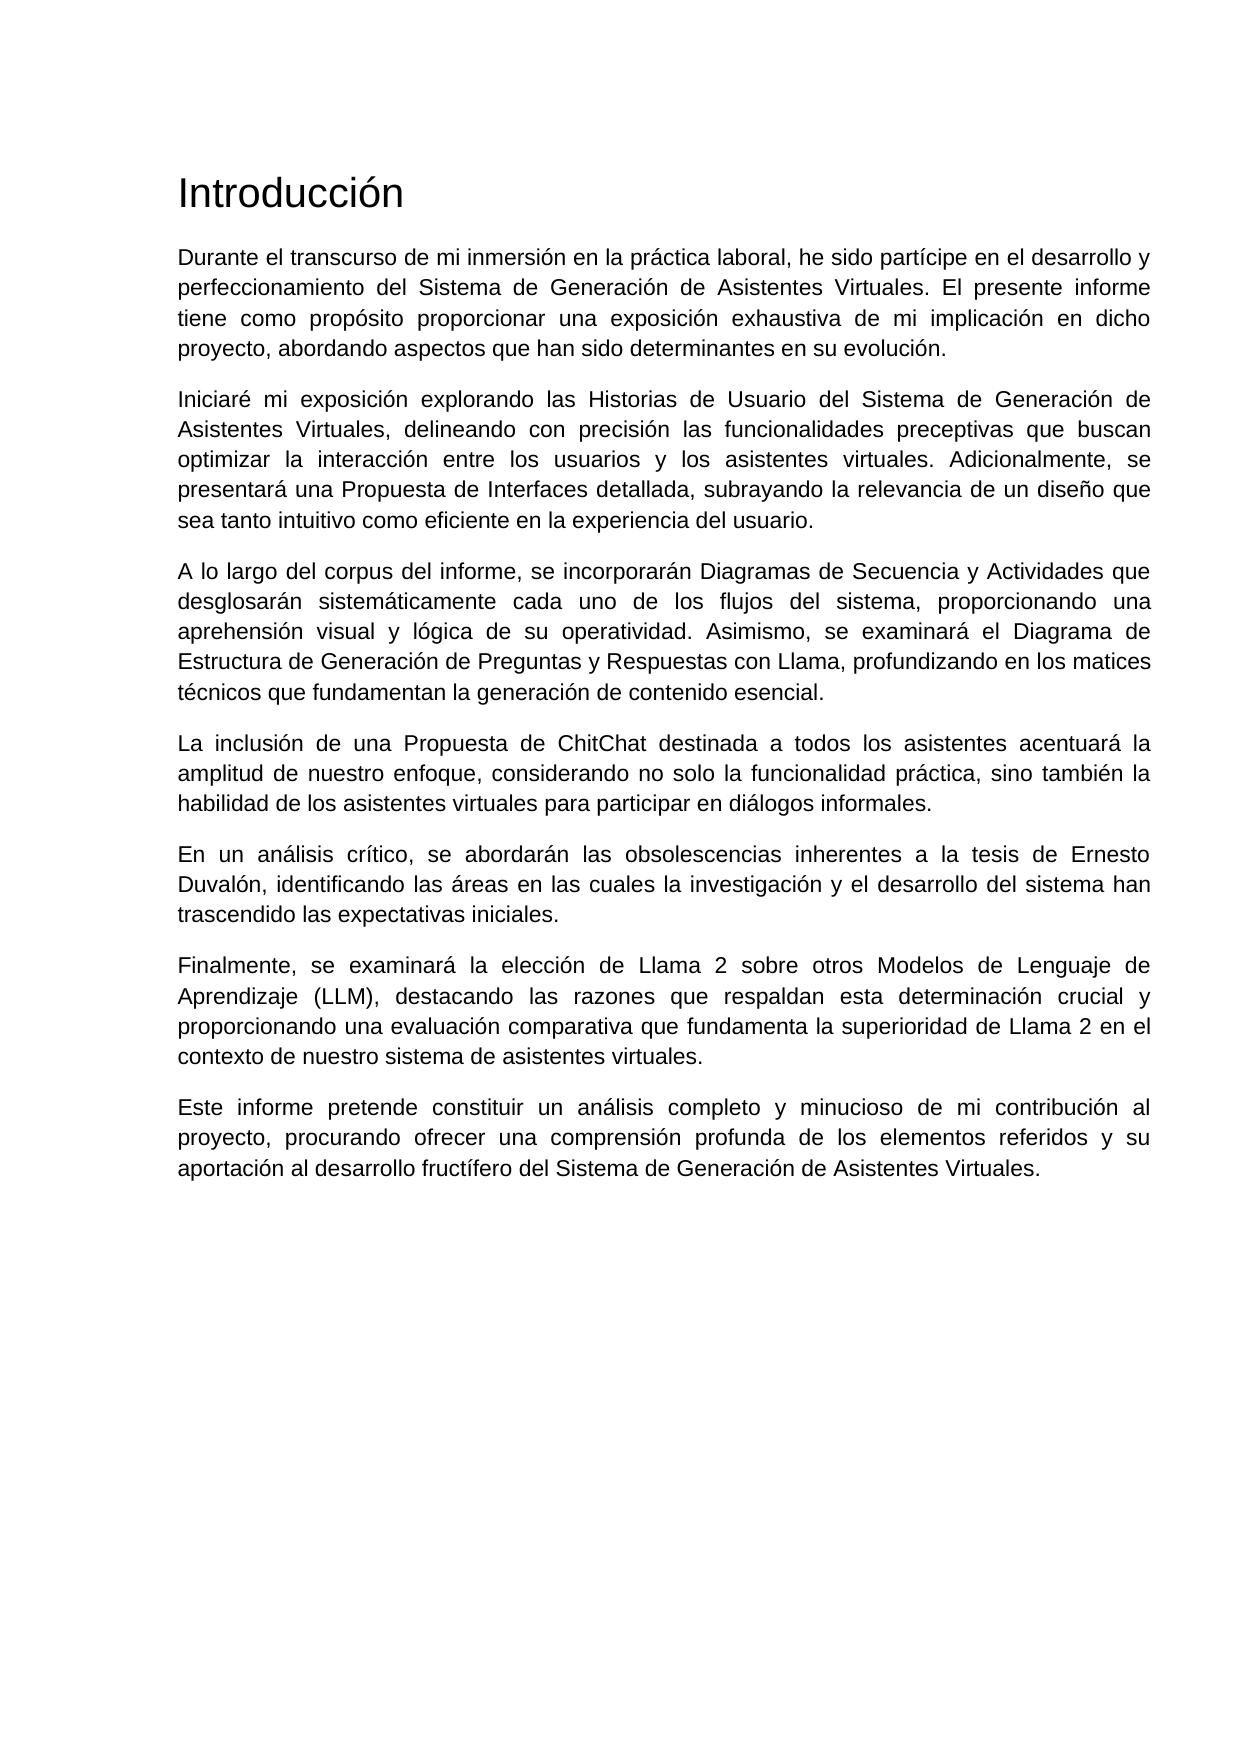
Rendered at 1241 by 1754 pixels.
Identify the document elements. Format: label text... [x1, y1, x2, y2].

text Finalmente, se examinará la elección de Llama 2 sobre otros Modelos de Lenguaje de Aprendizaje (LLM), destacando las razones que respaldan esta determinación crucial y proporcionando una evaluación comparativa que fundamenta la superioridad de Llama 2 en el contexto de nuestro sistema de asistentes virtuales. [177, 952, 1152, 1069]
text La inclusión de una Propuesta de ChitChat destinada a todos los asistentes acentuará la amplitud de nuestro enfoque, considerando no solo la funcionalidad práctica, sino también la habilidad de los asistentes virtuales para participar en diálogos informales. [177, 729, 1152, 816]
text Durante el transcurso de mi inmersión en la práctica laboral, he sido partícipe en el desarrollo y perfeccionamiento del Sistema de Generación de Asistentes Virtuales. El presente informe tiene como propósito proporcionar una exposición exhaustiva de mi implicación en dicho proyecto, abordando aspectos que han sido determinantes en su evolución. [177, 244, 1152, 361]
subtitle Introducción [177, 168, 1152, 216]
text Iniciaré mi exposición explorando las Historias de Usuario del Sistema de Generación de Asistentes Virtuales, delineando con precisión las funcionalidades preceptivas que buscan optimizar la interacción entre los usuarios y los asistentes virtuales. Adicionalmente, se presentará una Propuesta de Interfaces detallada, subrayando la relevancia de un diseño que sea tanto intuitivo como eficiente en la experiencia del usuario. [177, 386, 1152, 533]
text En un análisis crítico, se abordarán las obsolescencias inherentes a la tesis de Ernesto Duvalón, identificando las áreas en las cuales la investigación y el desarrollo del sistema han trascendido las expectativas iniciales. [177, 841, 1152, 928]
text A lo largo del corpus del informe, se incorporarán Diagramas de Secuencia y Actividades que desglosarán sistemáticamente cada uno de los flujos del sistema, proporcionando una aprehensión visual y lógica de su operatividad. Asimismo, se examinará el Diagrama de Estructura de Generación de Preguntas y Respuestas con Llama, profundizando en los matices técnicos que fundamentan la generación de contenido esencial. [177, 558, 1152, 705]
text Este informe pretende constituir un análisis completo y minucioso de mi contribución al proyecto, procurando ofrecer una comprensión profunda de los elementos referidos y su aportación al desarrollo fructífero del Sistema de Generación de Asistentes Virtuales. [177, 1094, 1152, 1181]
